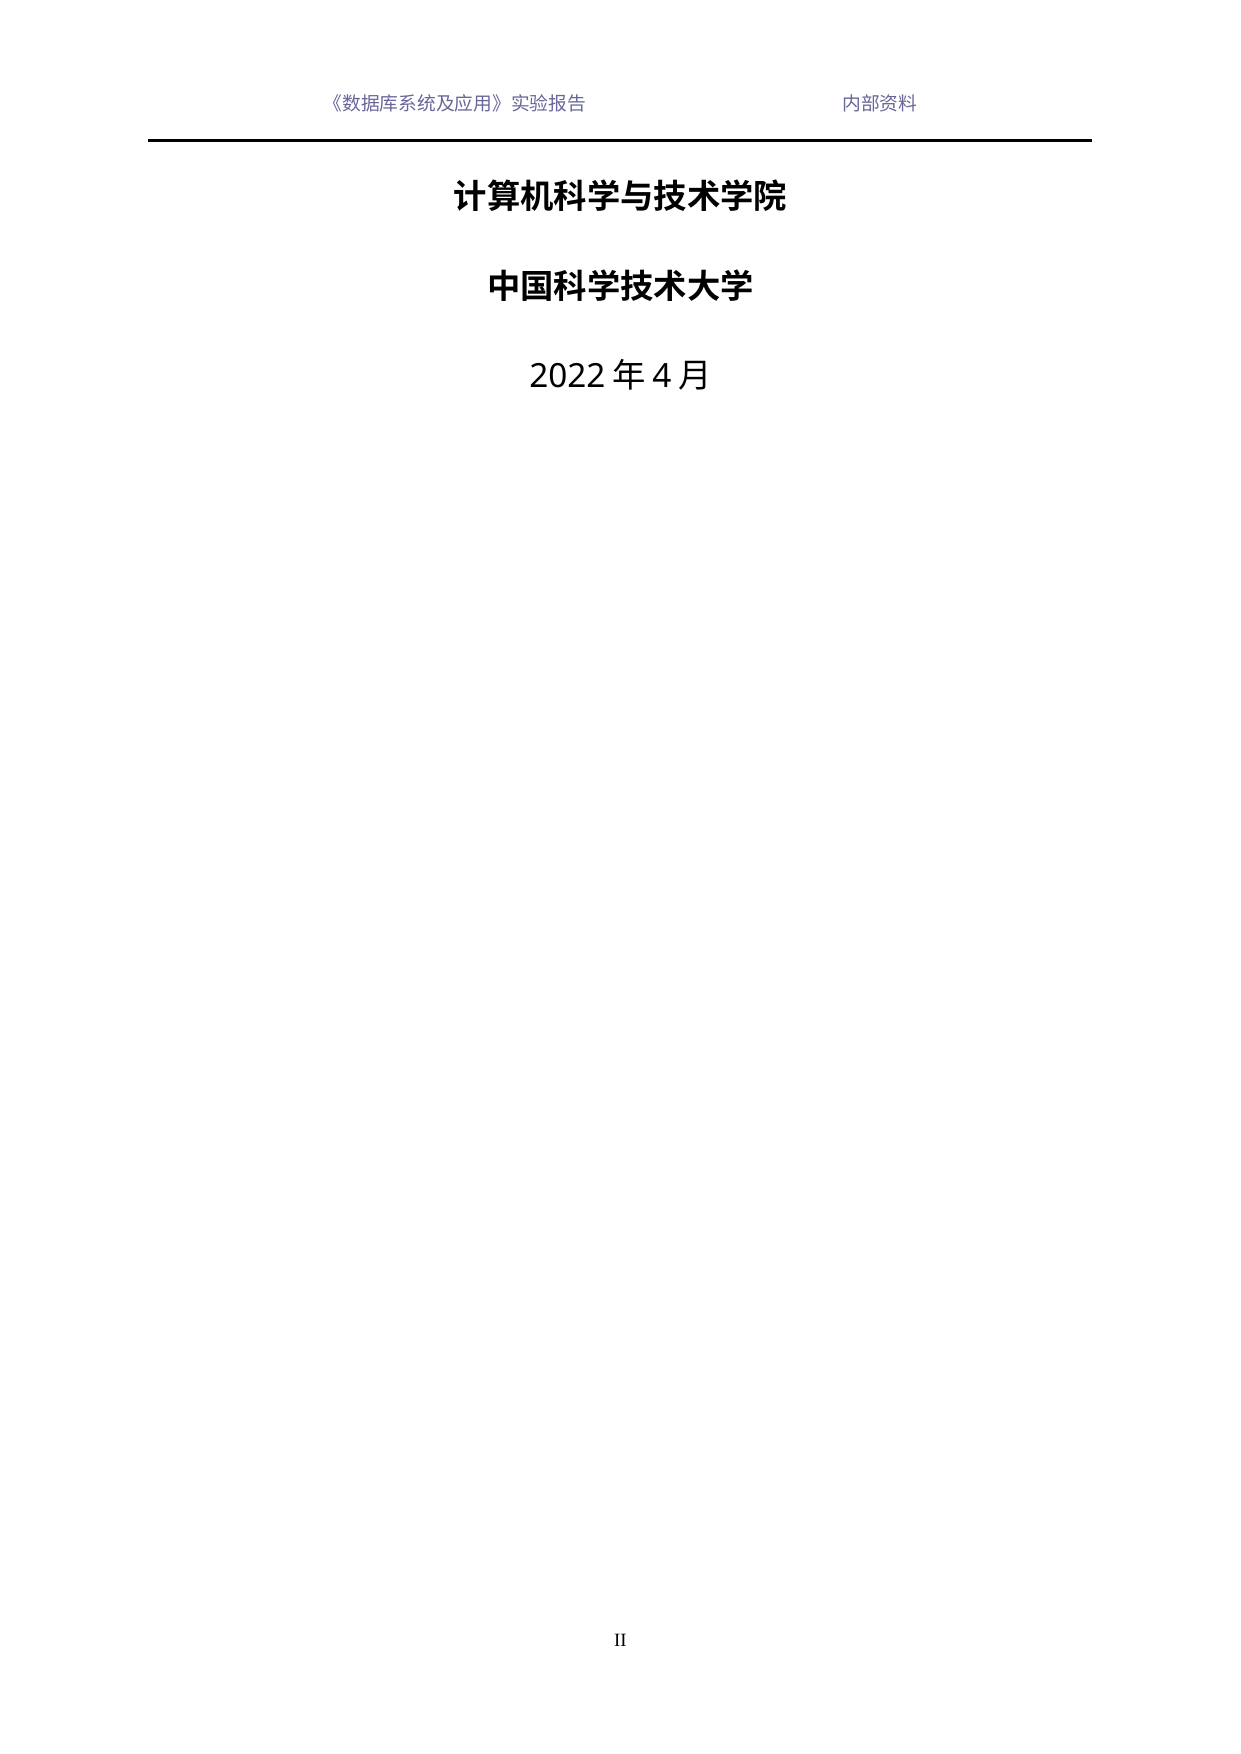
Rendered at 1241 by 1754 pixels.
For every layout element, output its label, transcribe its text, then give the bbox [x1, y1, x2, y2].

text 2022年4月 [148, 340, 1092, 405]
text 中国科学技术大学 [148, 251, 1092, 316]
text 计算机科学与技术学院 [148, 162, 1092, 227]
